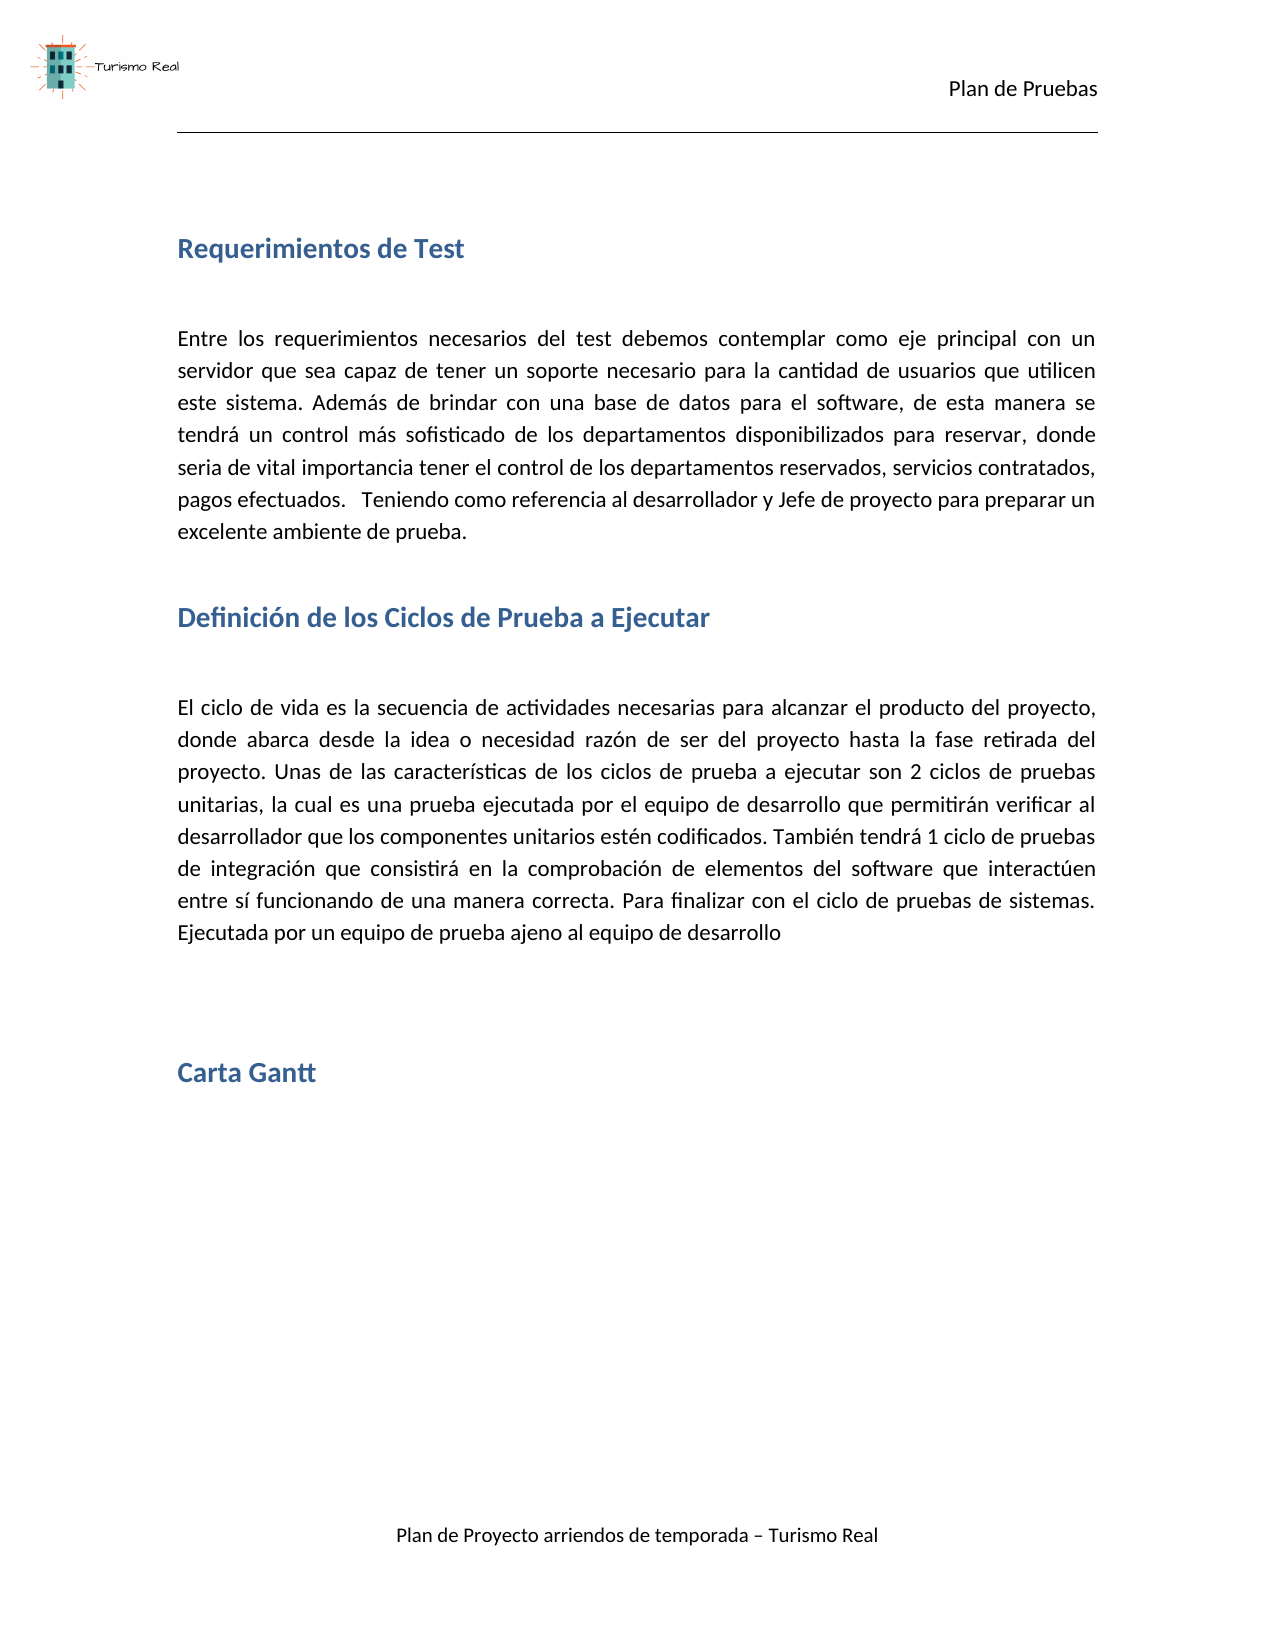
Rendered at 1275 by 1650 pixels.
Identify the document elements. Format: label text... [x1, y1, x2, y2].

subtitle Carta Gantt [177, 1054, 1098, 1089]
text El ciclo de vida es la secuencia de actividades necesarias para alcanzar el producto del proyecto, donde abarca desde la idea o necesidad razón de ser del proyecto hasta la fase retirada del proyecto. Unas de las características de los ciclos de prueba a ejecutar son 2 ciclos de pruebas unitarias, la cual es una prueba ejecutada por el equipo de desarrollo que permitirán verificar al desarrollador que los componentes unitarios estén codificados. También tendrá 1 ciclo de pruebas de integración que consistirá en la comprobación de elementos del software que interactúen entre sí funcionando de una manera correcta. Para finalizar con el ciclo de pruebas de sistemas. Ejecutada por un equipo de prueba ajeno al equipo de desarrollo [177, 693, 1098, 946]
subtitle Definición de los Ciclos de Prueba a Ejecutar [177, 599, 1098, 635]
text Entre los requerimientos necesarios del test debemos contemplar como eje principal con un servidor que sea capaz de tener un soporte necesario para la cantidad de usuarios que utilicen este sistema. Además de brindar con una base de datos para el software, de esta manera se tendrá un control más sofisticado de los departamentos disponibilizados para reservar, donde seria de vital importancia tener el control de los departamentos reservados, servicios contratados, pagos efectuados. Teniendo como referencia al desarrollador y Jefe de proyecto para preparar un excelente ambiente de prueba. [177, 324, 1098, 545]
picture [28, 9, 183, 164]
subtitle Requerimientos de Test [177, 230, 1098, 266]
